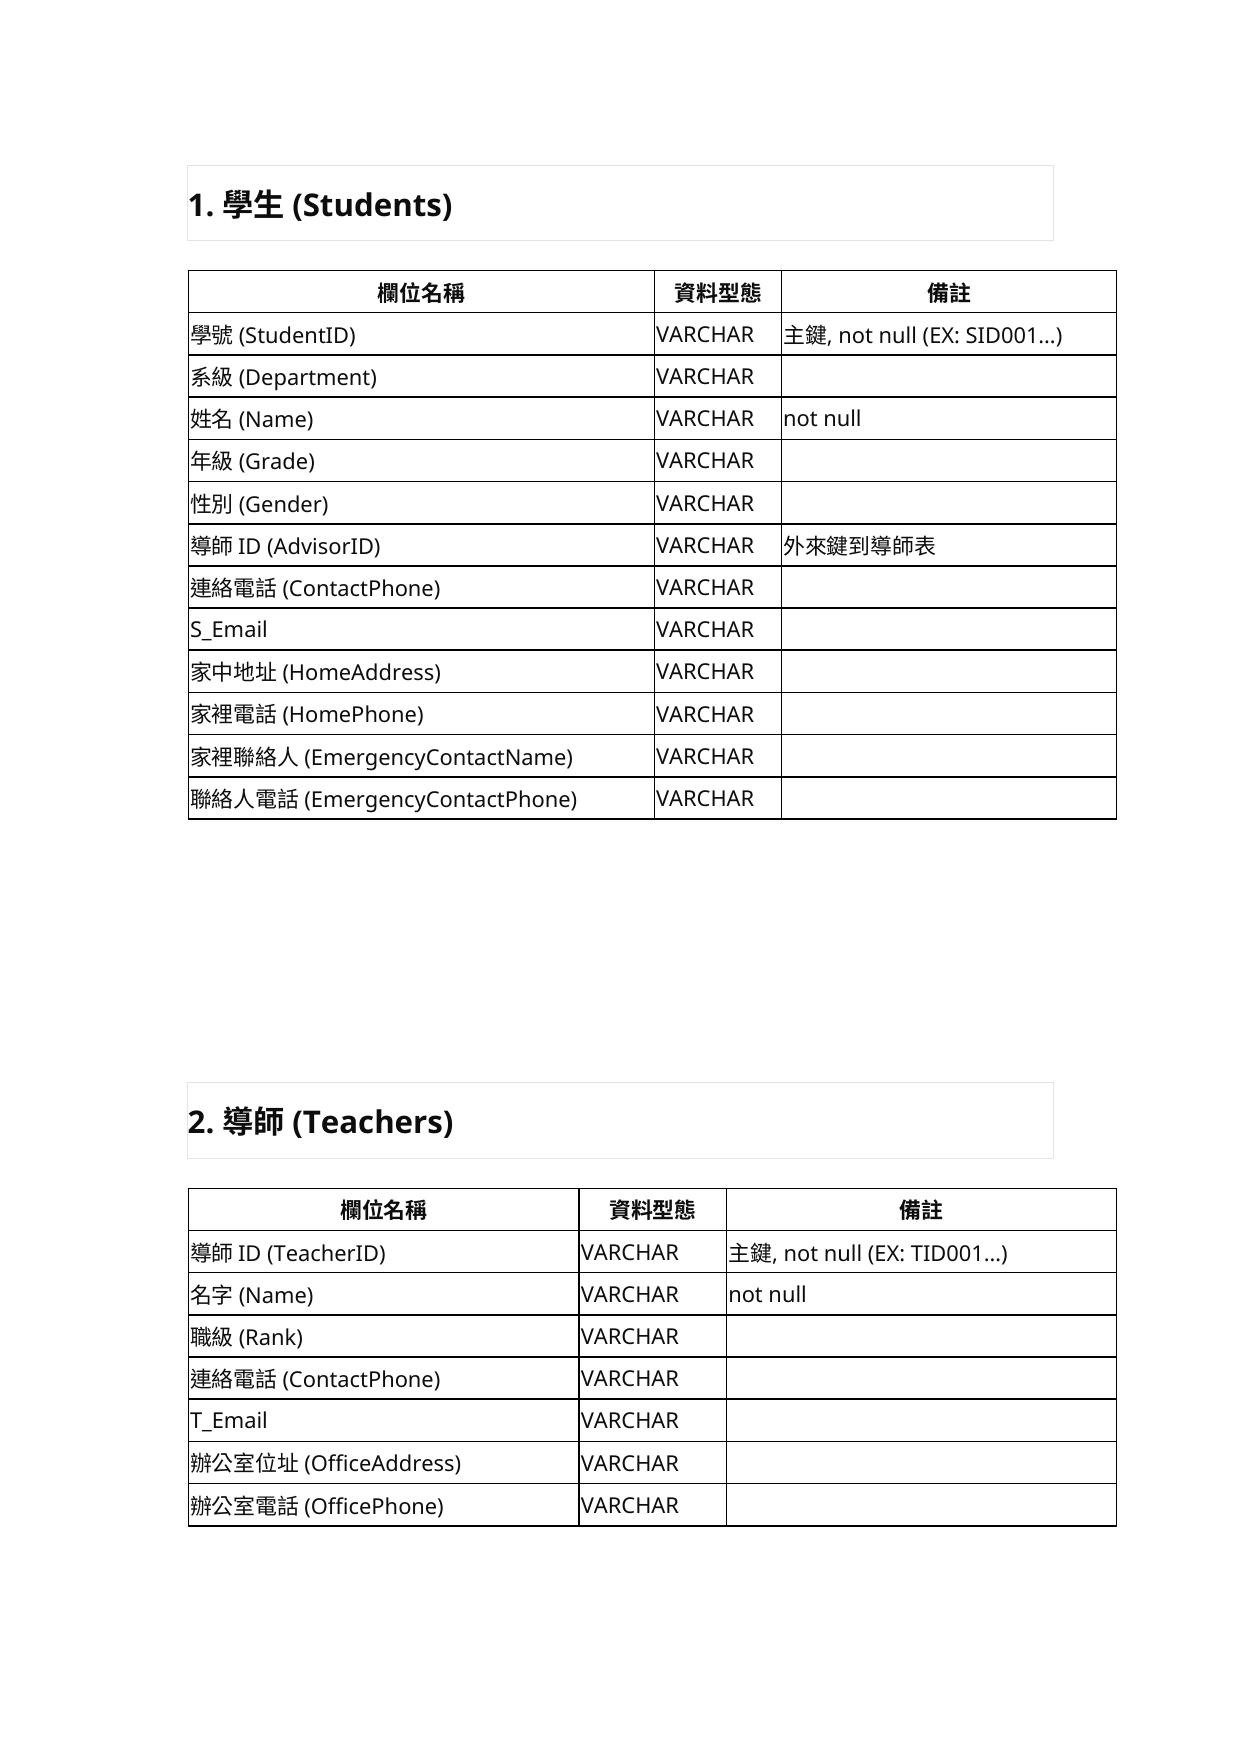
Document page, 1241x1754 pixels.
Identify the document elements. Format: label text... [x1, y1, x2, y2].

table_header 資料型態 [655, 271, 781, 312]
table_header 欄位名稱 [189, 1189, 578, 1229]
table_cell VARCHAR [580, 1231, 726, 1272]
table_cell [727, 1484, 1116, 1525]
table_cell VARCHAR [655, 609, 781, 649]
table_cell VARCHAR [655, 313, 781, 354]
table_cell VARCHAR [580, 1358, 726, 1398]
text 2. 導師 (Teachers) [188, 1083, 1053, 1158]
table_cell [727, 1316, 1116, 1356]
table_cell 名字 (Name) [189, 1273, 578, 1314]
table_cell VARCHAR [580, 1273, 726, 1314]
table_cell 辦公室電話 (OfficePhone) [189, 1484, 578, 1525]
table_header 資料型態 [580, 1189, 726, 1229]
table_cell VARCHAR [655, 482, 781, 523]
table_cell 外來鍵到導師表 [782, 525, 1116, 565]
table_cell 姓名 (Name) [189, 398, 654, 438]
table_cell VARCHAR [655, 525, 781, 565]
table_cell [782, 693, 1116, 734]
table_cell not null [727, 1273, 1116, 1314]
table_cell [782, 356, 1116, 396]
table_cell VARCHAR [655, 398, 781, 438]
table_cell [727, 1400, 1116, 1441]
table_cell 年級 (Grade) [189, 440, 654, 481]
table_cell 導師ID (TeacherID) [189, 1231, 578, 1272]
table_cell VARCHAR [655, 567, 781, 607]
table_cell T_Email [189, 1400, 578, 1441]
table_cell [782, 440, 1116, 481]
table_cell 連絡電話 (ContactPhone) [189, 1358, 578, 1398]
table_cell VARCHAR [580, 1400, 726, 1441]
table_cell VARCHAR [655, 440, 781, 481]
table_cell 連絡電話 (ContactPhone) [189, 567, 654, 607]
table_cell 導師ID (AdvisorID) [189, 525, 654, 565]
table_cell 學號 (StudentID) [189, 313, 654, 354]
table_header 備註 [727, 1189, 1116, 1229]
table_cell [782, 482, 1116, 523]
table_cell [782, 567, 1116, 607]
table_cell 聯絡人電話 (EmergencyContactPhone) [189, 778, 654, 818]
table_cell S_Email [189, 609, 654, 649]
table_cell [727, 1442, 1116, 1483]
table_cell 家中地址 (HomeAddress) [189, 651, 654, 692]
table_cell VARCHAR [655, 735, 781, 776]
table_cell [782, 609, 1116, 649]
table_cell VARCHAR [580, 1316, 726, 1356]
table_cell not null [782, 398, 1116, 438]
table_cell 性別 (Gender) [189, 482, 654, 523]
table_cell VARCHAR [655, 778, 781, 818]
table_cell VARCHAR [655, 356, 781, 396]
table_cell 職級 (Rank) [189, 1316, 578, 1356]
table_cell VARCHAR [655, 693, 781, 734]
text 1. 學生 (Students) [188, 166, 1053, 240]
table_cell [727, 1358, 1116, 1398]
table_cell [782, 778, 1116, 818]
table_header 欄位名稱 [189, 271, 654, 312]
table_header 備註 [782, 271, 1116, 312]
table_cell VARCHAR [580, 1484, 726, 1525]
table_cell [782, 651, 1116, 692]
table_cell 主鍵, not null (EX: TID001…) [727, 1231, 1116, 1272]
table_cell 辦公室位址 (OfficeAddress) [189, 1442, 578, 1483]
table_cell VARCHAR [655, 651, 781, 692]
table_cell [782, 735, 1116, 776]
table_cell 主鍵, not null (EX: SID001…) [782, 313, 1116, 354]
table_cell 家裡電話 (HomePhone) [189, 693, 654, 734]
table_cell 系級 (Department) [189, 356, 654, 396]
table_cell 家裡聯絡人 (EmergencyContactName) [189, 735, 654, 776]
table_cell VARCHAR [580, 1442, 726, 1483]
